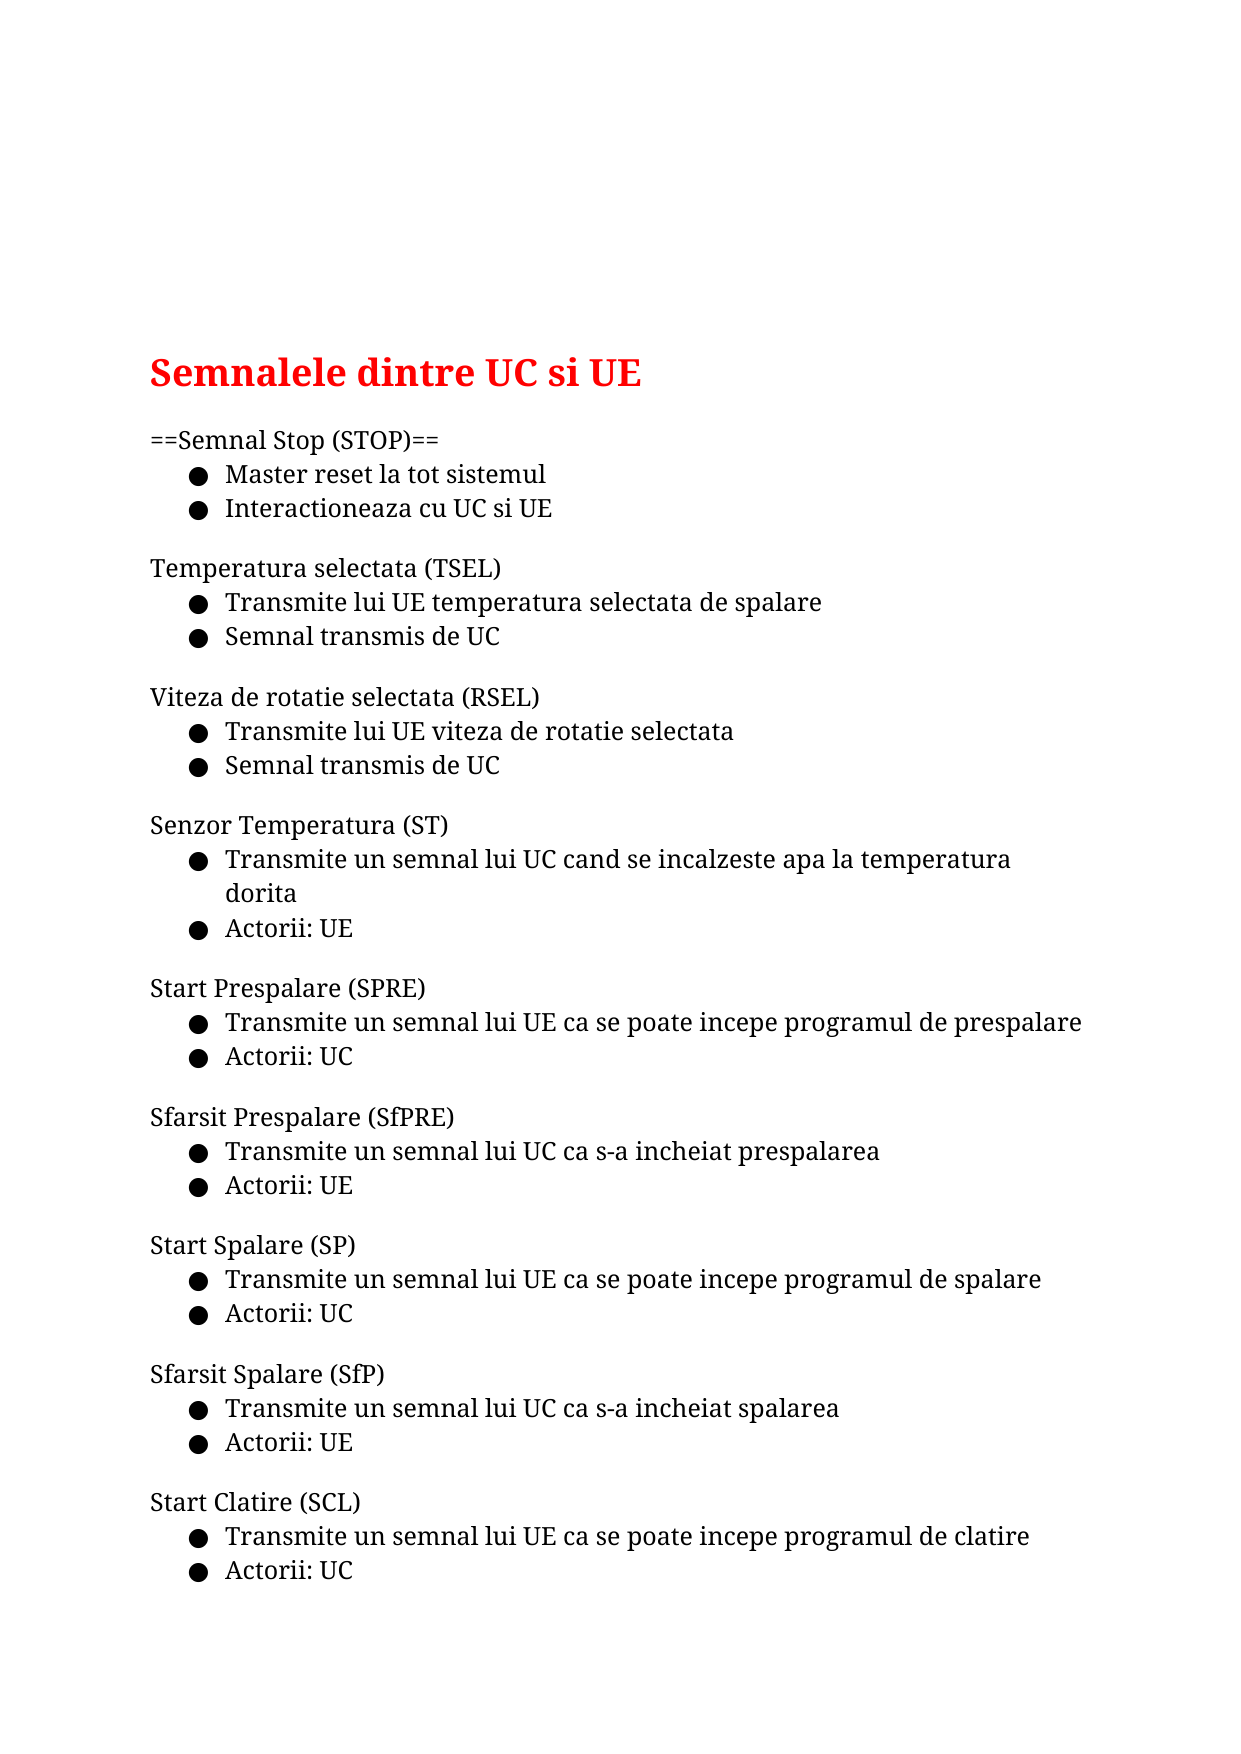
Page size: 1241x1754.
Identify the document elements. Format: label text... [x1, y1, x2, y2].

list Master reset la tot sistemul [187, 456, 1090, 491]
list Transmite un semnal lui UC ca s-a incheiat prespalarea [187, 1133, 1090, 1167]
list Interactioneaza cu UC si UE [187, 491, 1090, 524]
text Sfarsit Prespalare (SfPRE) [150, 1099, 1090, 1133]
list Actorii: UC [187, 1296, 1090, 1330]
list Transmite un semnal lui UC cand se incalzeste apa la temperatura dorita [187, 842, 1090, 910]
text Semnalele dintre UC si UE [150, 346, 1090, 397]
text Start Spalare (SP) [150, 1228, 1090, 1262]
list Transmite un semnal lui UE ca se poate incepe programul de clatire [187, 1519, 1090, 1553]
list Actorii: UC [187, 1039, 1090, 1073]
text Temperatura selectata (TSEL) [150, 551, 1090, 585]
list Semnal transmis de UC [187, 619, 1090, 653]
text Senzor Temperatura (ST) [150, 808, 1090, 842]
list Actorii: UE [187, 910, 1090, 944]
list Transmite lui UE temperatura selectata de spalare [187, 585, 1090, 619]
list Actorii: UE [187, 1424, 1090, 1458]
list Actorii: UE [187, 1167, 1090, 1201]
text Start Prespalare (SPRE) [150, 971, 1090, 1005]
list Transmite un semnal lui UE ca se poate incepe programul de prespalare [187, 1005, 1090, 1039]
list Transmite lui UE viteza de rotatie selectata [187, 713, 1090, 748]
list Transmite un semnal lui UE ca se poate incepe programul de spalare [187, 1262, 1090, 1296]
text Sfarsit Spalare (SfP) [150, 1356, 1090, 1390]
list Actorii: UC [187, 1553, 1090, 1587]
text Viteza de rotatie selectata (RSEL) [150, 679, 1090, 713]
text Start Clatire (SCL) [150, 1485, 1090, 1519]
list Semnal transmis de UC [187, 748, 1090, 782]
list Transmite un semnal lui UC ca s-a incheiat spalarea [187, 1390, 1090, 1424]
text ==Semnal Stop (STOP)== [150, 422, 1090, 456]
